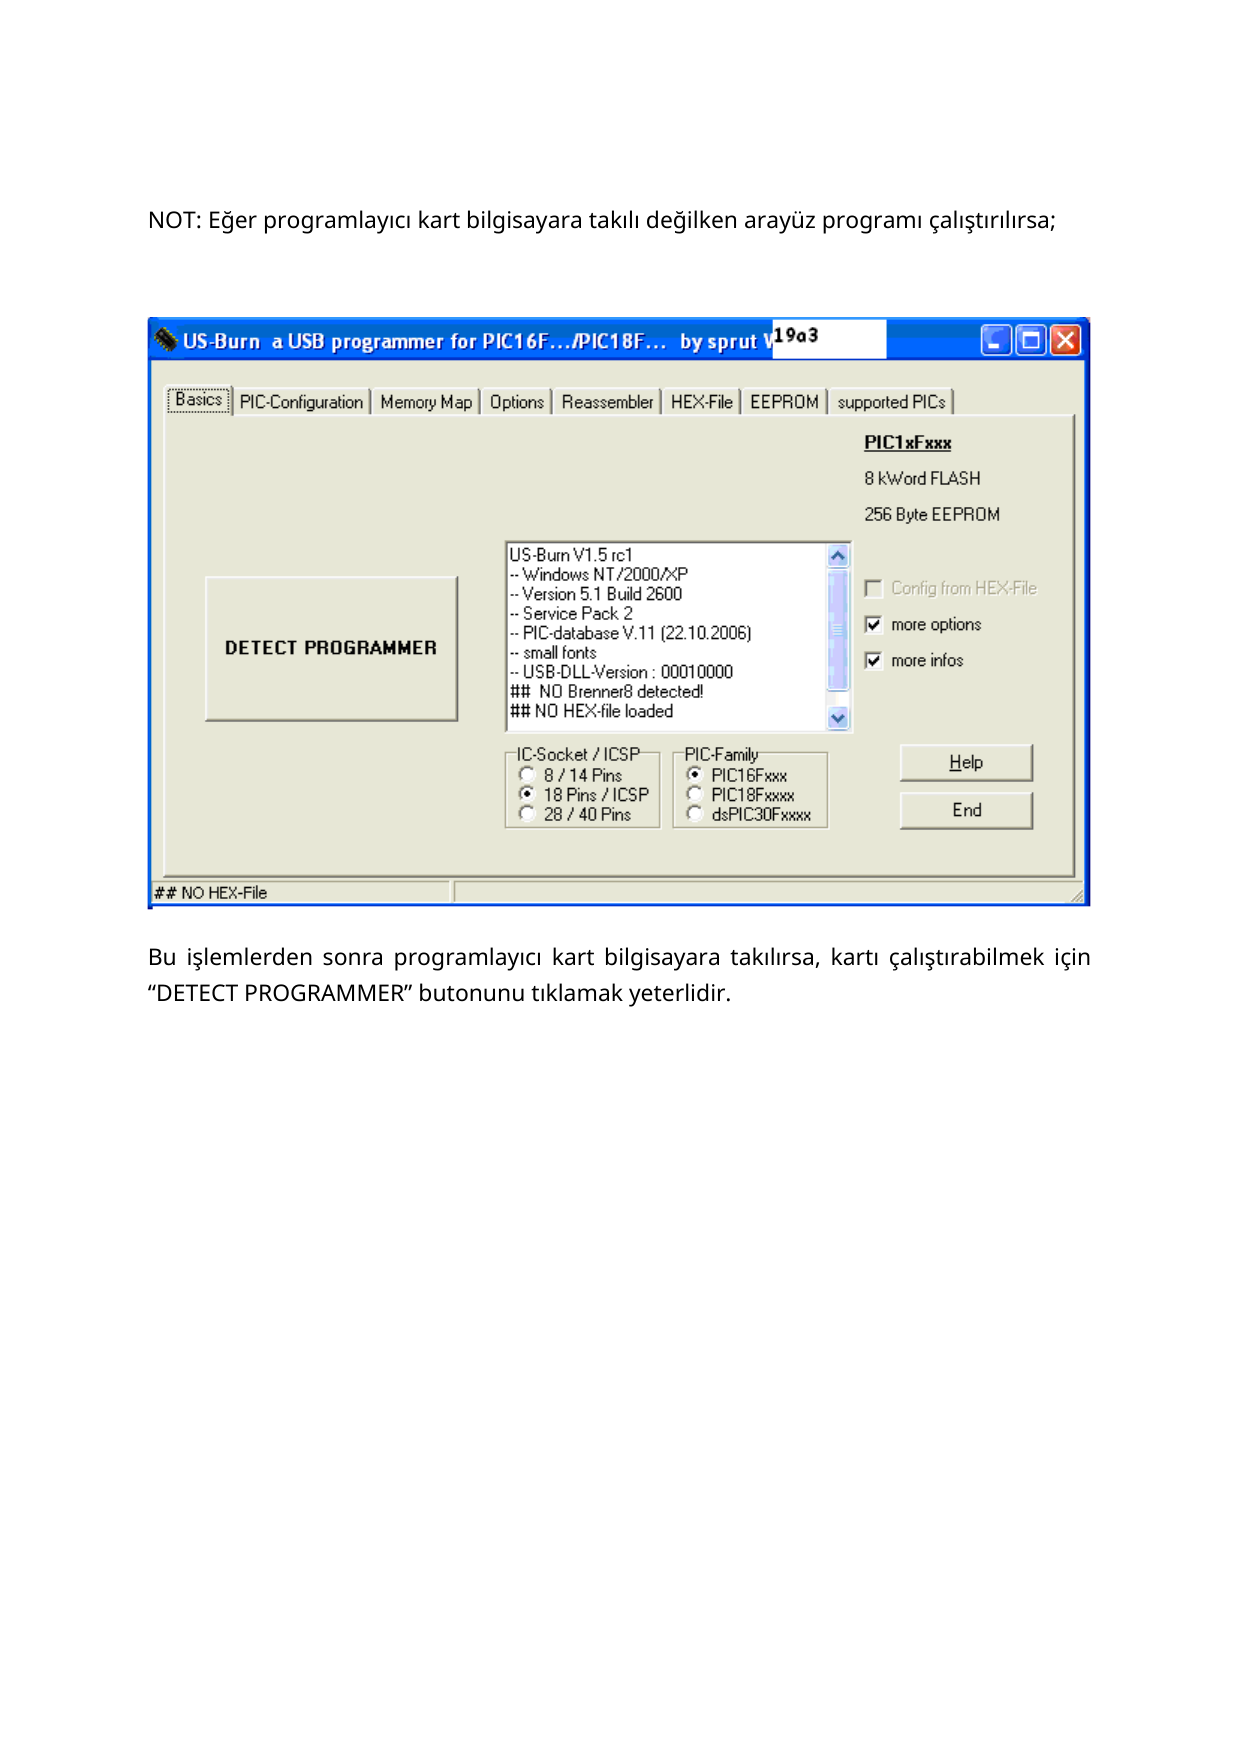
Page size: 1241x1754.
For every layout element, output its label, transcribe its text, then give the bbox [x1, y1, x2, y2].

text Bu işlemlerden sonra programlayıcı kart bilgisayara takılırsa, kartı çalıştırabilmek için “DETECT PROGRAMMER” butonunu tıklamak yeterlidir. [148, 941, 1093, 1008]
text NOT: Eğer programlayıcı kart bilgisayara takılı değilken arayüz programı çalıştırılırsa; [148, 204, 1093, 236]
picture [147, 317, 1092, 917]
